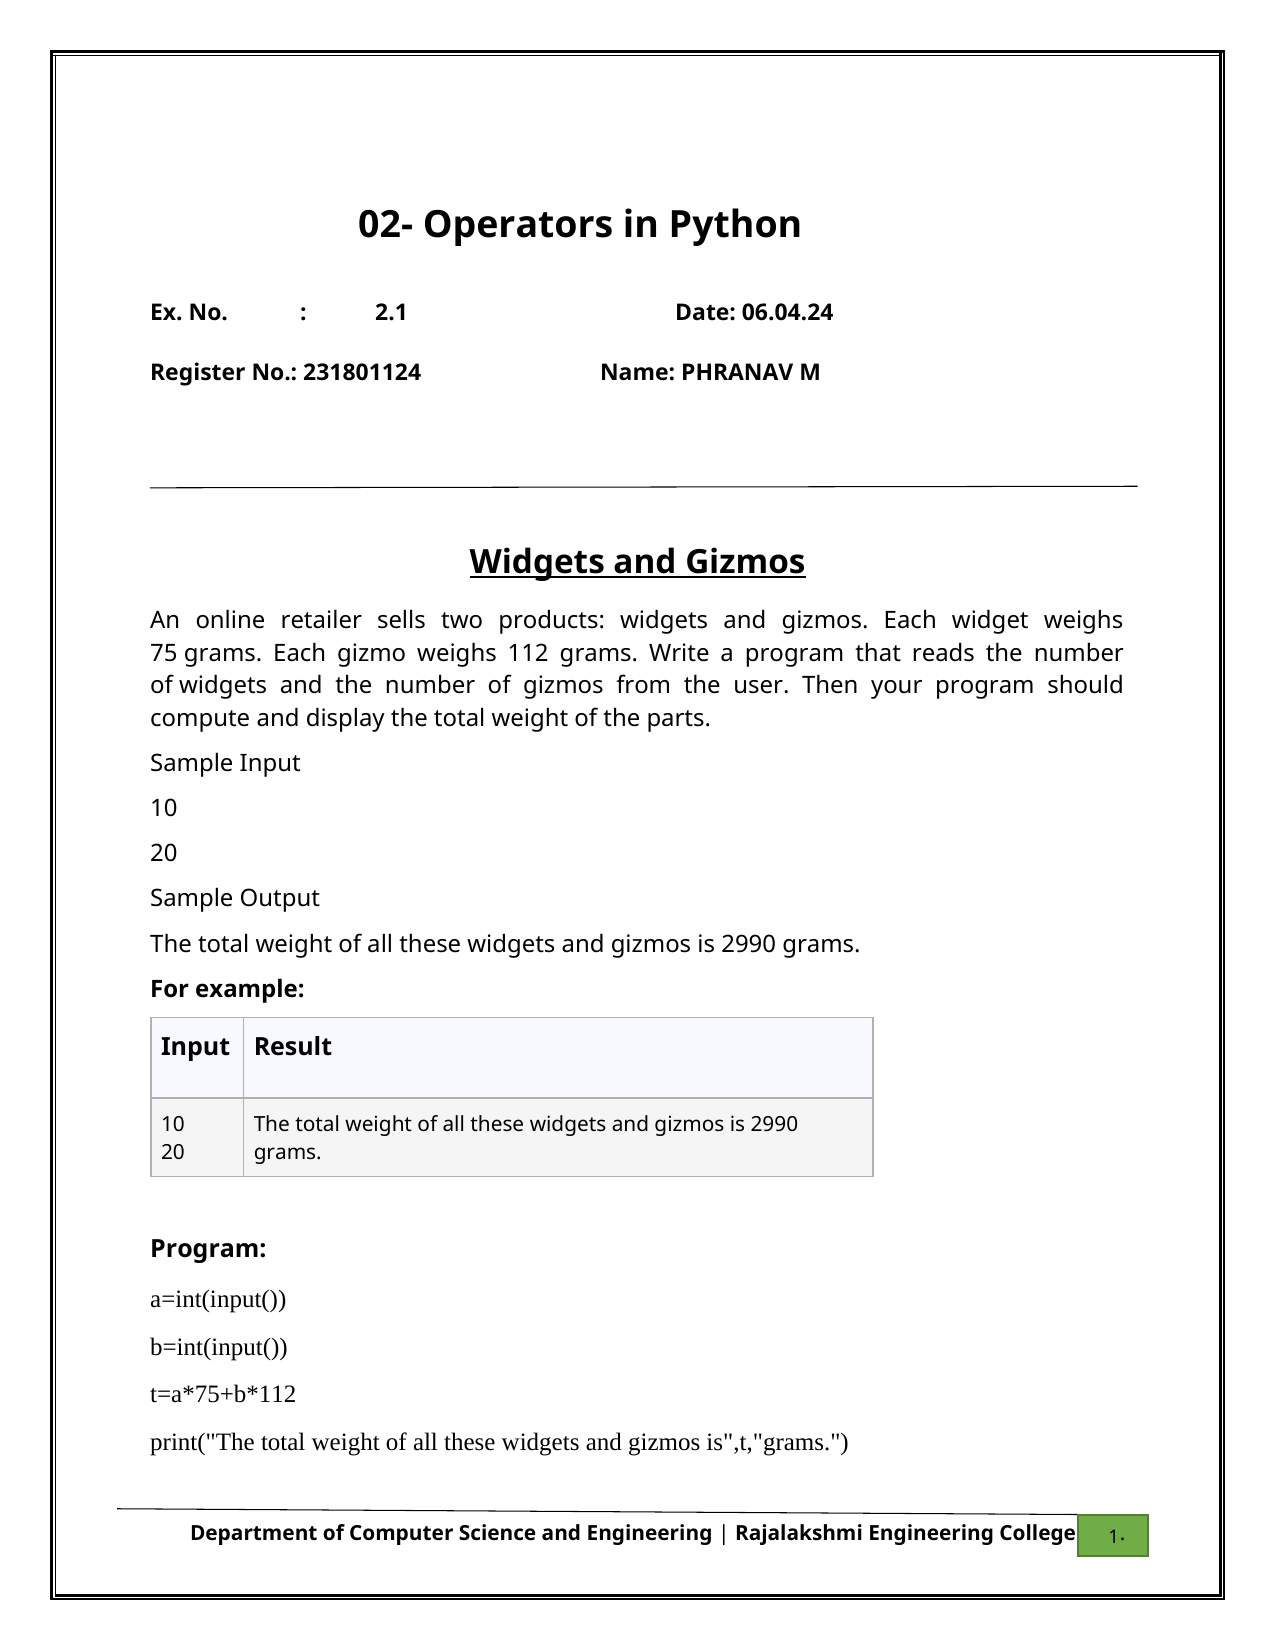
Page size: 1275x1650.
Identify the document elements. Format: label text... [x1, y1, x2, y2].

text Widgets and Gizmos [150, 537, 1125, 583]
text Program: [150, 1231, 1125, 1265]
text a=int(input()) [150, 1284, 1125, 1313]
text For example: [150, 971, 1125, 1004]
text Sample Input [150, 746, 1125, 778]
text 10 [150, 791, 1125, 824]
text Sample Output [150, 881, 1125, 914]
text b=int(input()) [150, 1332, 1125, 1361]
table_cell The total weight of all these widgets and gizmos is 2990 grams. [244, 1099, 872, 1176]
table_header Input [152, 1018, 243, 1097]
table_header Result [244, 1018, 872, 1097]
subtitle 02- Operators in Python [150, 197, 1125, 248]
text print("The total weight of all these widgets and gizmos is",t,"grams.") [150, 1427, 1125, 1456]
text Ex. No. : 2.1 Date: 06.04.24 [150, 296, 1125, 327]
table_cell 10 20 [152, 1099, 243, 1176]
text 20 [150, 836, 1125, 869]
text Register No.: 231801124 Name: PHRANAV M [150, 356, 1125, 387]
text The total weight of all these widgets and gizmos is 2990 grams. [150, 926, 1125, 959]
text An online retailer sells two products: widgets and gizmos. Each widget weighs 75 grams. Each gizmo weighs 112 grams. Write a program that reads the number of widgets and the number of gizmos from the user. Then your program should compute and display the total weight of the parts. [150, 603, 1125, 733]
text t=a*75+b*112 [150, 1379, 1125, 1408]
